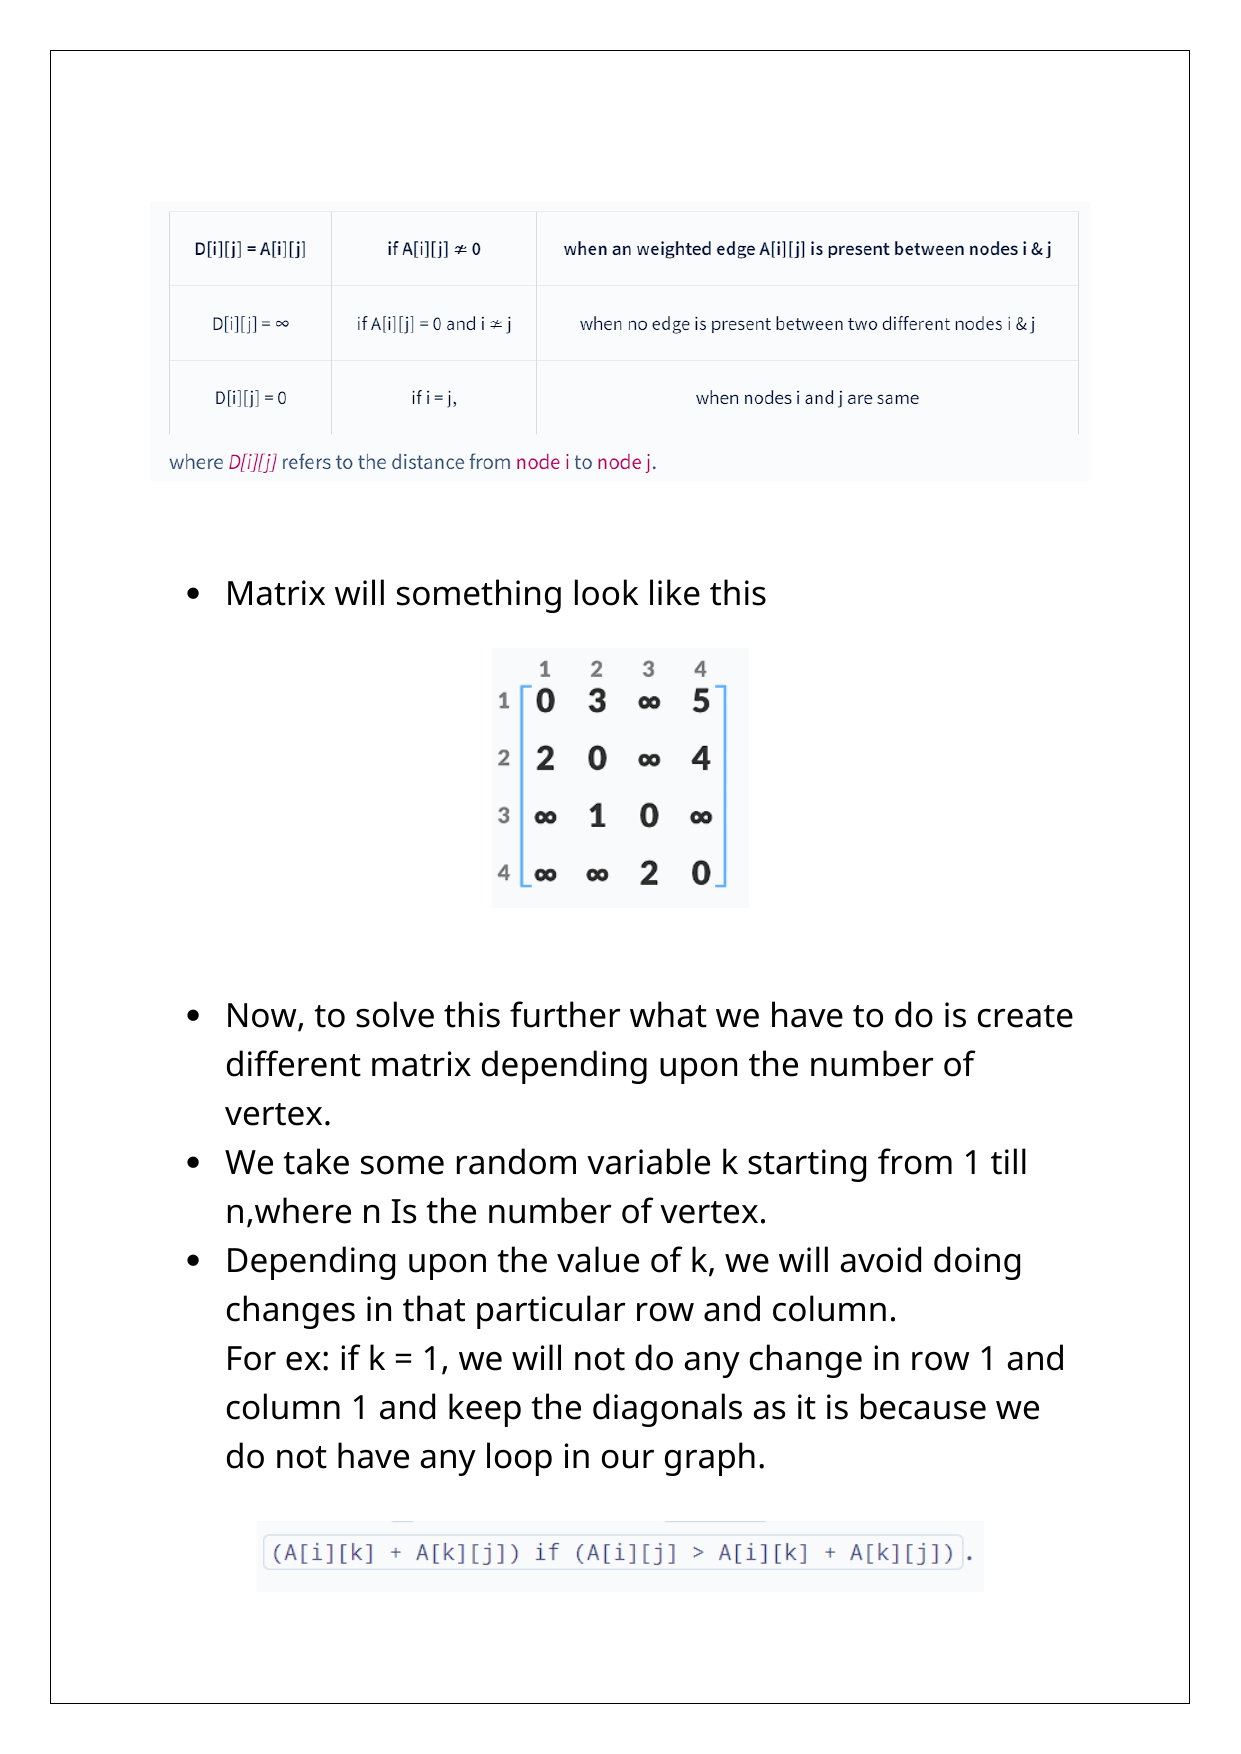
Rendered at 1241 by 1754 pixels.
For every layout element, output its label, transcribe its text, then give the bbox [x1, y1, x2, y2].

list Now, to solve this further what we have to do is create different matrix depending upon the number of vertex. [187, 992, 1090, 1135]
picture [256, 1521, 984, 1592]
picture [491, 648, 749, 908]
picture [150, 202, 1091, 481]
list Matrix will something look like this [187, 570, 1090, 615]
list For ex: if k = 1, we will not do any change in row 1 and column 1 and keep the diagonals as it is because we do not have any loop in our graph. [225, 1334, 1090, 1478]
list Depending upon the value of k, we will avoid doing changes in that particular row and column. [187, 1237, 1090, 1331]
list We take some random variable k starting from 1 till n,where n Is the number of vertex. [187, 1139, 1090, 1233]
